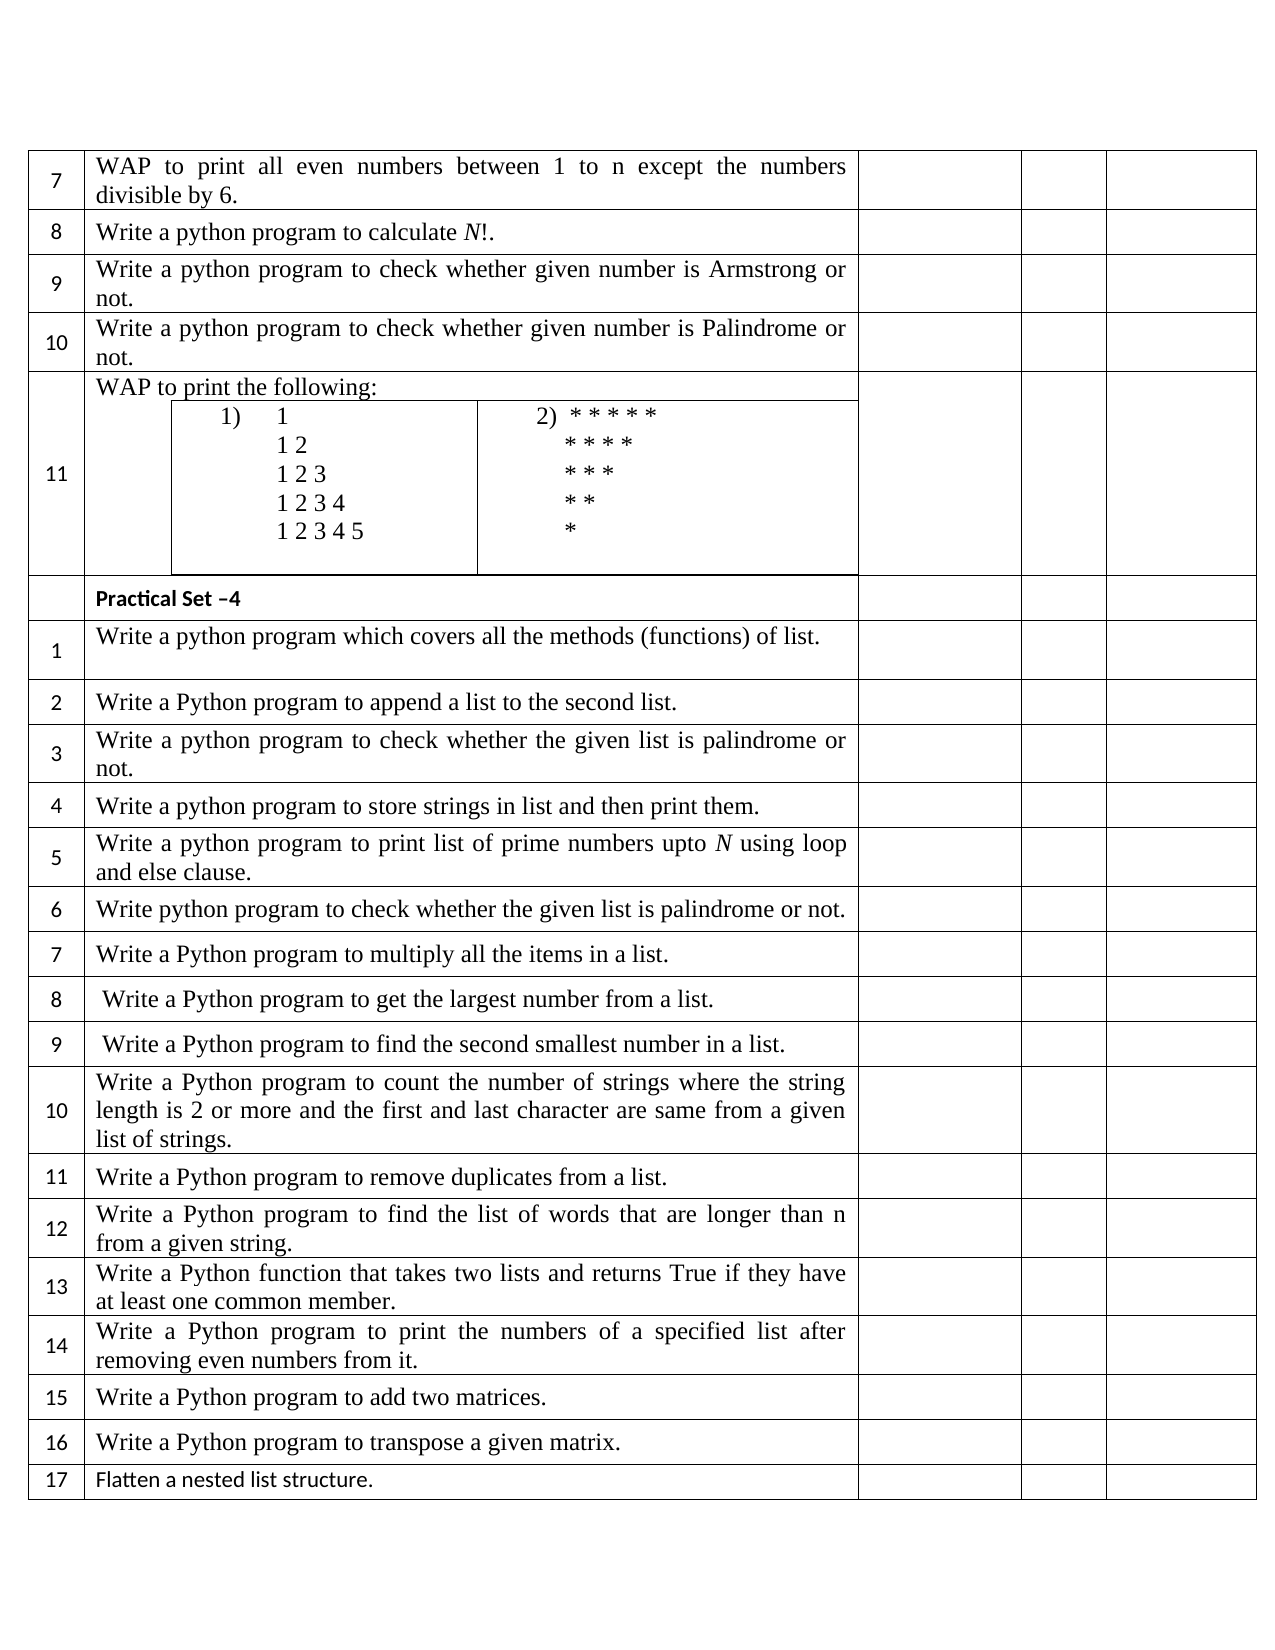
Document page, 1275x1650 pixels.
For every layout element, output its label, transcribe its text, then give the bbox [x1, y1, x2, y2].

table_cell Practical Set –4 [85, 576, 858, 620]
table_cell [1022, 576, 1106, 620]
table_cell Write a python program to print list of prime numbers upto N using loop and else clause. [85, 828, 858, 886]
table_cell 4 [29, 783, 84, 827]
table_cell [1107, 621, 1256, 679]
table_cell 16 [29, 1420, 84, 1464]
table_cell [1022, 151, 1106, 208]
table_cell [859, 372, 1021, 575]
table_cell [859, 1420, 1021, 1464]
table_cell Write python program to check whether the given list is palindrome or not. [85, 887, 858, 931]
table_cell WAP to print the following: [85, 372, 858, 575]
table_cell [1107, 313, 1256, 371]
table_cell [1107, 1465, 1256, 1499]
table_cell [1107, 1375, 1256, 1419]
table_cell 1 [29, 621, 84, 679]
table_cell Write a Python program to find the list of words that are longer than n from a given string. [293, 1199, 858, 1257]
table_cell Write a Python function that takes two lists and returns True if they have at least one common member. [396, 1258, 858, 1315]
table_cell Write a python program which covers all the methods (functions) of list. [85, 621, 858, 679]
table_cell [1022, 210, 1106, 253]
table_cell [1107, 1199, 1256, 1257]
table_cell [1107, 1420, 1256, 1464]
table_cell 9 [29, 1022, 84, 1066]
table_cell [1107, 1154, 1256, 1198]
table_cell Write a Python program to print the numbers of a specified list after removing even numbers from it. [424, 1316, 858, 1374]
table_cell [1107, 1316, 1256, 1374]
table_cell [29, 576, 84, 620]
table_cell [859, 576, 1021, 620]
table_cell [1022, 1420, 1106, 1464]
table_cell [1022, 313, 1106, 371]
table_cell [1107, 576, 1256, 620]
table_cell [859, 1375, 1021, 1419]
table_cell 15 [29, 1375, 84, 1419]
table_cell [1107, 151, 1256, 208]
table_cell [1022, 1258, 1106, 1315]
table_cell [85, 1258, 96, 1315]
table_cell [1022, 1067, 1106, 1153]
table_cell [85, 1465, 858, 1499]
table_cell [1022, 372, 1106, 575]
table_cell [859, 1465, 1021, 1499]
table_cell 13 [29, 1258, 84, 1315]
table_cell Write a Python program to multiply all the items in a list. [85, 932, 858, 976]
table_cell [1107, 255, 1256, 312]
table_cell [1107, 1022, 1256, 1066]
table_cell [859, 977, 1021, 1021]
table_cell 11 [29, 1154, 84, 1198]
table_cell [1022, 255, 1106, 312]
table_cell [859, 828, 1021, 886]
table_cell [1022, 932, 1106, 976]
table_cell [1022, 1375, 1106, 1419]
table_cell Write a python program to check whether given number is Armstrong or not. [85, 255, 858, 312]
table_cell [859, 783, 1021, 827]
table_cell [1022, 783, 1106, 827]
table_cell Write a python program to check whether given number is Palindrome or not. [85, 313, 858, 371]
table_cell [1107, 372, 1256, 575]
table_cell [859, 1154, 1021, 1198]
table_cell Write a Python program to append a list to the second list. [85, 680, 858, 724]
table_cell 14 [29, 1316, 84, 1374]
table_cell [859, 621, 1021, 679]
table_cell 8 [29, 210, 84, 253]
table_cell [859, 725, 1021, 782]
table_cell Write a Python program to transpose a given matrix. [85, 1420, 858, 1464]
table_cell 7 [29, 151, 84, 208]
table_cell [1107, 783, 1256, 827]
table_cell Write a python program to check whether the given list is palindrome or not. [85, 725, 858, 782]
table_cell 10 [29, 1067, 84, 1153]
table_cell Write a Python program to add two matrices. [85, 1375, 858, 1419]
table_cell Write a Python program to find the second smallest number in a list. [85, 1022, 858, 1066]
table_cell Write a Python program to count the number of strings where the string length is 2 or more and the first and last character are same from a given list of strings. [232, 1067, 858, 1153]
table_cell [859, 887, 1021, 931]
table_cell [1107, 725, 1256, 782]
table_cell [1107, 210, 1256, 253]
table_cell 5 [29, 828, 84, 886]
table_cell [1022, 1465, 1106, 1499]
table_cell [1022, 1316, 1106, 1374]
table_cell 3 [29, 725, 84, 782]
table_cell [859, 932, 1021, 976]
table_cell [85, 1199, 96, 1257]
table_cell [859, 210, 1021, 253]
table_cell 11 [29, 372, 84, 575]
table_cell [859, 1067, 1021, 1153]
table_cell [859, 1022, 1021, 1066]
table_cell [1022, 977, 1106, 1021]
table_cell [1022, 1199, 1106, 1257]
table_cell [1022, 887, 1106, 931]
table_cell 17 [29, 1465, 84, 1499]
table_cell [1107, 828, 1256, 886]
table_cell 2 [29, 680, 84, 724]
table_cell [859, 313, 1021, 371]
table_cell 6 [29, 887, 84, 931]
table_cell [1107, 1258, 1256, 1315]
table_cell Write a python program to store strings in list and then print them. [85, 783, 858, 827]
table_cell 12 [29, 1199, 84, 1257]
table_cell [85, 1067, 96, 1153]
table_cell [859, 1199, 1021, 1257]
table_cell [1022, 1154, 1106, 1198]
table_cell 9 [29, 255, 84, 312]
table_cell Write a Python program to get the largest number from a list. [85, 977, 858, 1021]
table_cell [859, 151, 1021, 208]
table_cell Write a python program to calculate N!. [85, 210, 858, 253]
table_cell [1107, 887, 1256, 931]
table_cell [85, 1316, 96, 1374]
table_cell [859, 680, 1021, 724]
table_cell [1022, 1022, 1106, 1066]
table_cell 7 [29, 932, 84, 976]
table_cell [1107, 1067, 1256, 1153]
table_cell [1107, 680, 1256, 724]
table_cell WAP to print all even numbers between 1 to n except the numbers divisible by 6. [85, 151, 858, 208]
table_cell Write a Python program to remove duplicates from a list. [85, 1154, 858, 1198]
table_cell 10 [29, 313, 84, 371]
table_cell [1107, 977, 1256, 1021]
table_cell [1022, 680, 1106, 724]
table_cell [859, 1316, 1021, 1374]
table_cell [859, 255, 1021, 312]
table_cell [859, 1258, 1021, 1315]
table_cell [1022, 725, 1106, 782]
table_cell 8 [29, 977, 84, 1021]
table_cell [1107, 932, 1256, 976]
table_cell [1022, 828, 1106, 886]
table_cell [1022, 621, 1106, 679]
